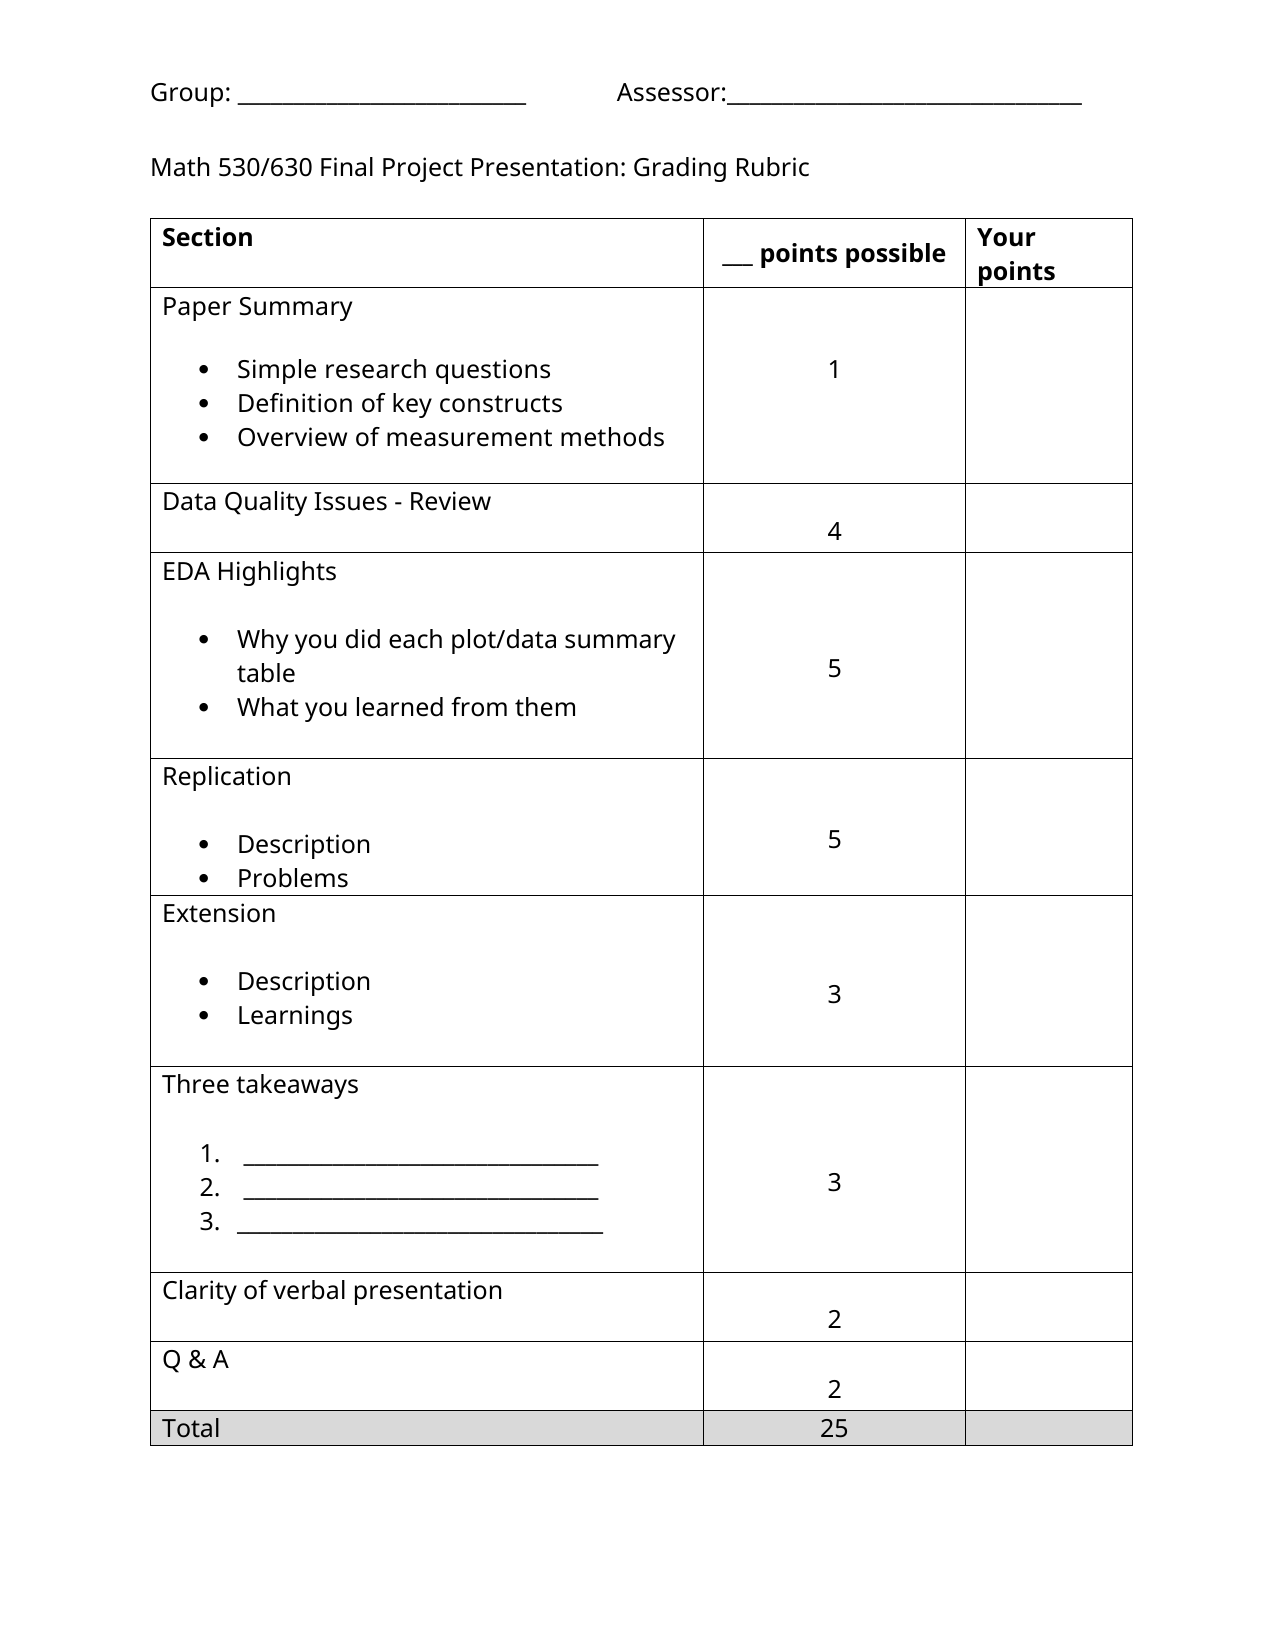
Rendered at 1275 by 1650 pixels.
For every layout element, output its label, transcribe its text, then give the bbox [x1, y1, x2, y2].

table_cell 3 [704, 1067, 965, 1272]
table_cell 5 [704, 553, 965, 757]
table_cell Clarity of verbal presentation [151, 1273, 703, 1341]
table_cell [966, 759, 1132, 895]
table_cell 5 [704, 759, 965, 895]
table_cell Q & A [151, 1342, 703, 1410]
table_cell EDA Highlights Why you did each plot/data summary table What you learned from them [151, 553, 703, 757]
table_cell [966, 1411, 1132, 1445]
table_cell 3 [704, 896, 965, 1066]
text Math 530/630 Final Project Presentation: Grading Rubric [150, 150, 1125, 184]
table_header Section [151, 219, 703, 287]
table_cell [966, 896, 1132, 1066]
table_cell Three takeaways ________________________________ ________________________________ _________________________________ [151, 1067, 703, 1272]
table_cell 2 [704, 1342, 965, 1410]
table_cell Total [151, 1411, 703, 1445]
table_cell Data Quality Issues - Review [151, 484, 703, 552]
table_cell [966, 1342, 1132, 1410]
table_header Your points [966, 219, 1132, 287]
table_cell Extension Description Learnings [151, 896, 703, 1066]
table_cell [966, 1273, 1132, 1341]
table_cell [966, 288, 1132, 483]
table_cell [966, 1067, 1132, 1272]
table_cell 25 [704, 1411, 965, 1445]
table_cell 2 [704, 1273, 965, 1341]
table_cell [966, 553, 1132, 757]
table_header ___ points possible [704, 219, 965, 287]
table_cell 4 [704, 484, 965, 552]
table_cell Paper Summary Simple research questions Definition of key constructs Overview of measurement methods [151, 288, 703, 483]
table_cell Replication Description Problems [151, 759, 703, 895]
table_cell [966, 484, 1132, 552]
table_cell 1 [704, 288, 965, 483]
